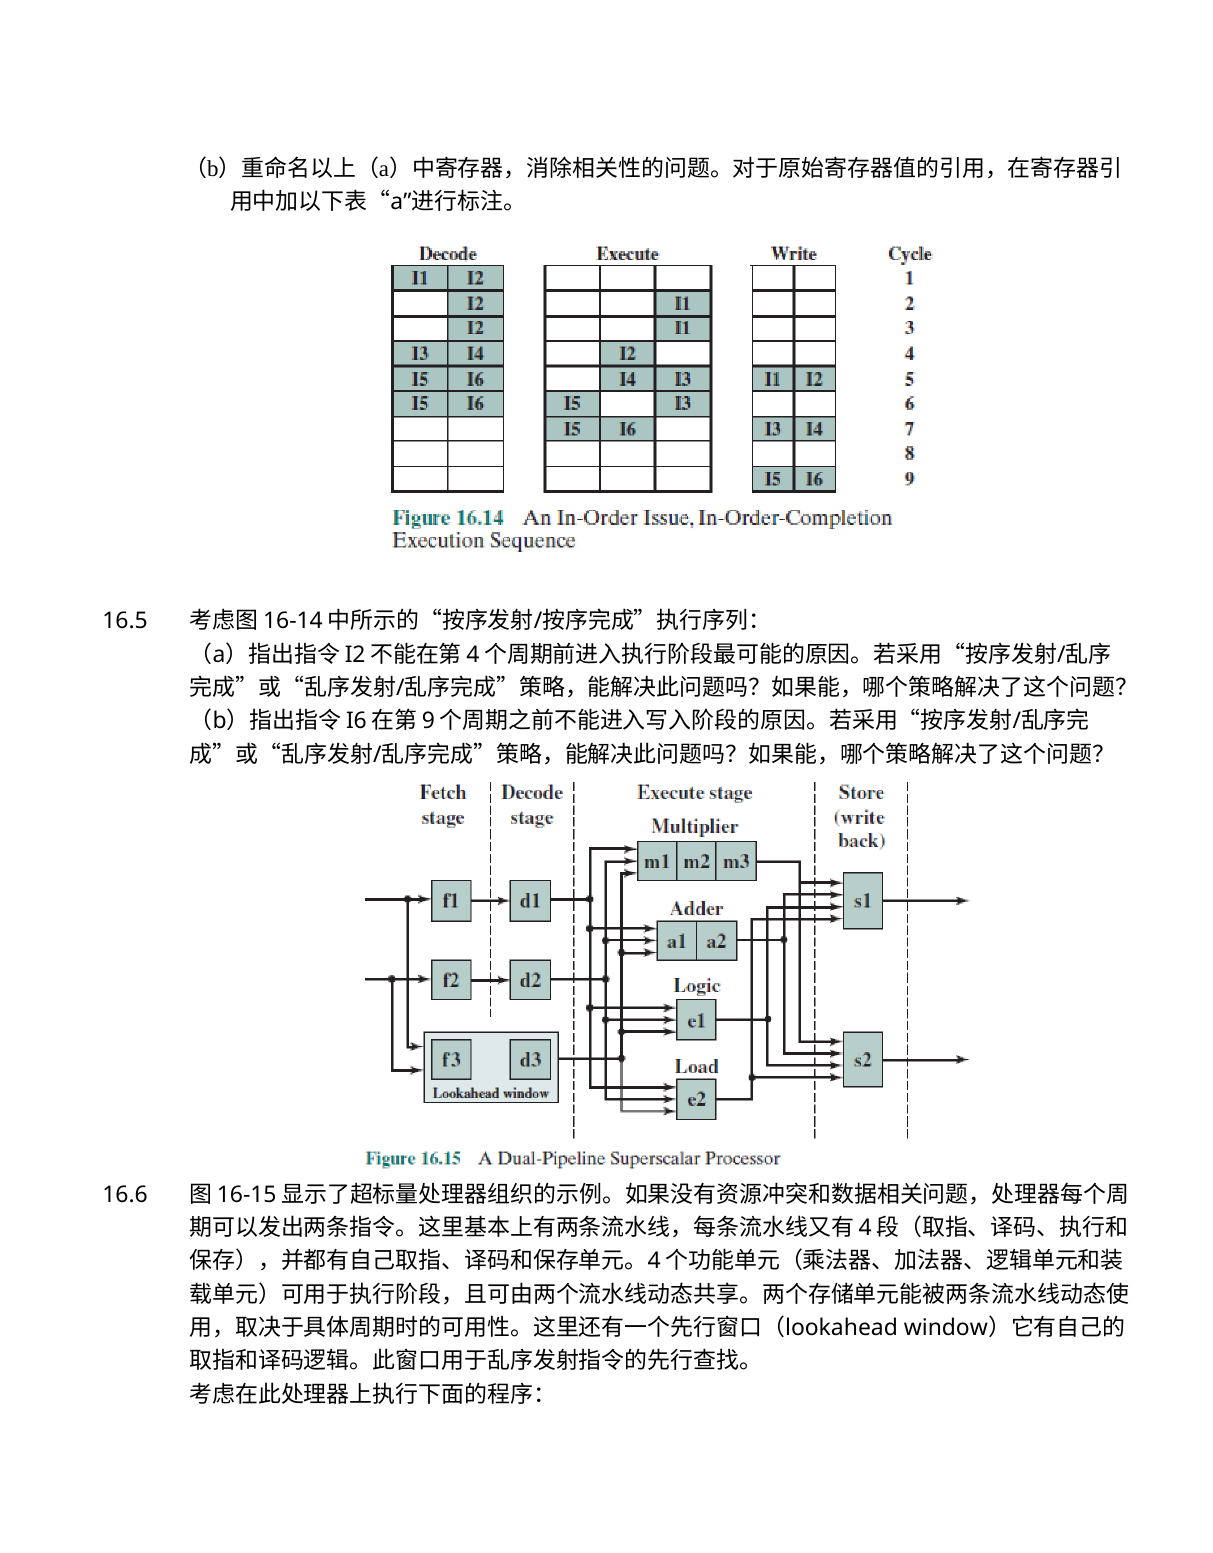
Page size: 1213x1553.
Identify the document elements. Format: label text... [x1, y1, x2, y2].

text 16.5 考虑图16-14中所示的“按序发射/按序完成”执行序列： [102, 602, 1133, 636]
text 16.6 图16-15显示了超标量处理器组织的示例。如果没有资源冲突和数据相关问题，处理器每个周期可以发出两条指令。这里基本上有两条流水线，每条流水线又有4段（取指、译码、执行和保存），并都有自己取指、译码和保存单元。4个功能单元（乘法器、加法器、逻辑单元和装载单元）可用于执行阶段，且可由两个流水线动态共享。两个存储单元能被两条流水线动态使用，取决于具体周期时的可用性。这里还有一个先行窗口（lookahead window）它有自己的取指和译码逻辑。此窗口用于乱序发射指令的先行查找。 [102, 1176, 1133, 1376]
text （a）指出指令I2不能在第4个周期前进入执行阶段最可能的原因。若采用“按序发射/乱序完成”或“乱序发射/乱序完成”策略，能解决此问题吗？如果能，哪个策略解决了这个问题？ [189, 636, 1133, 702]
text （b）指出指令I6在第9个周期之前不能进入写入阶段的原因。若采用“按序发射/乱序完成”或“乱序发射/乱序完成”策略，能解决此问题吗？如果能，哪个策略解决了这个问题？ [189, 702, 1133, 769]
text （b）重命名以上（a）中寄存器，消除相关性的问题。对于原始寄存器值的引用，在寄存器引用中加以下表“a”进行标注。 [184, 150, 1133, 217]
text 考虑在此处理器上执行下面的程序： [145, 1376, 1133, 1409]
picture [330, 769, 993, 1176]
picture [356, 216, 961, 572]
